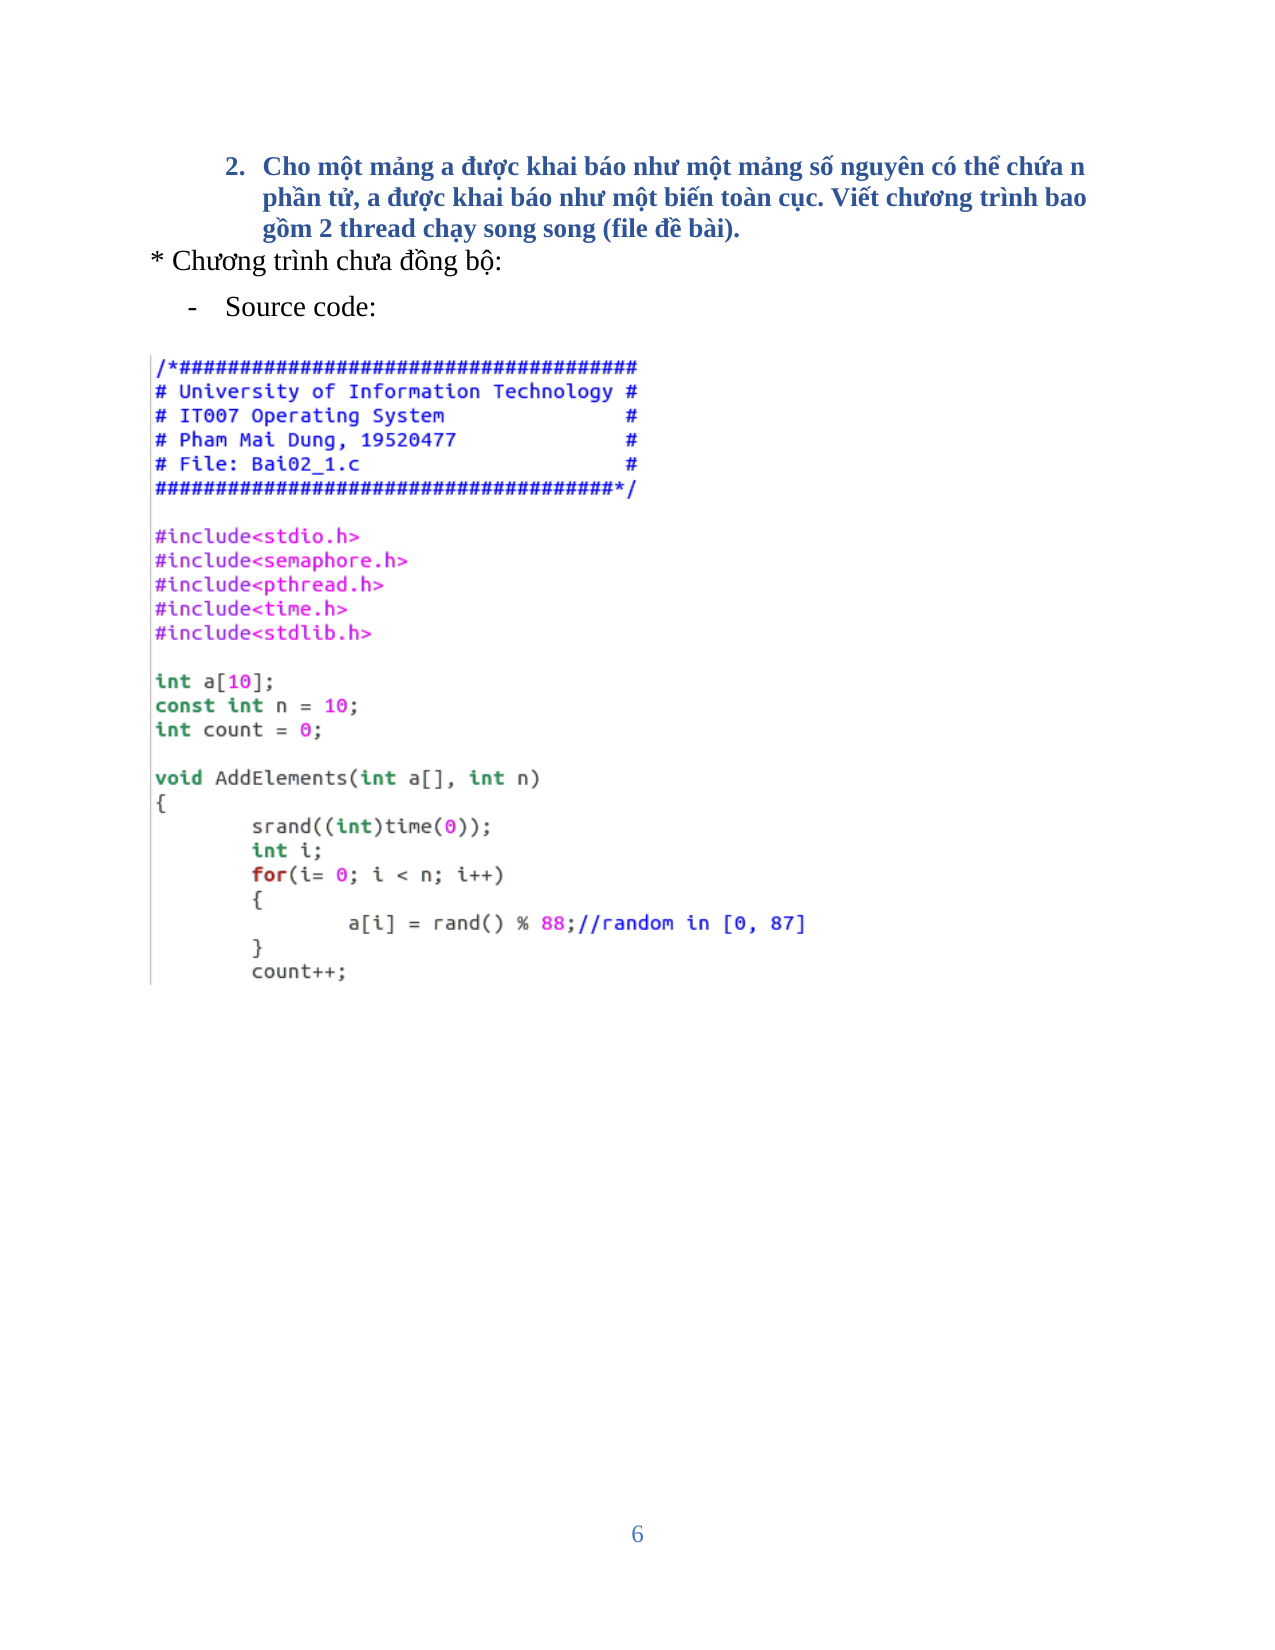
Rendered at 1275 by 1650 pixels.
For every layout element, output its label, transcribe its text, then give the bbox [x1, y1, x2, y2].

list * Chương trình chưa đồng bộ: [150, 243, 1125, 277]
picture [150, 355, 1125, 985]
text Source code: [187, 289, 1125, 323]
subtitle Cho một mảng a được khai báo như một mảng số nguyên có thể chứa n phần tử, a được khai báo như một biến toàn cục. Viết chương trình bao gồm 2 thread chạy song song (file đề bài). [225, 150, 1125, 243]
